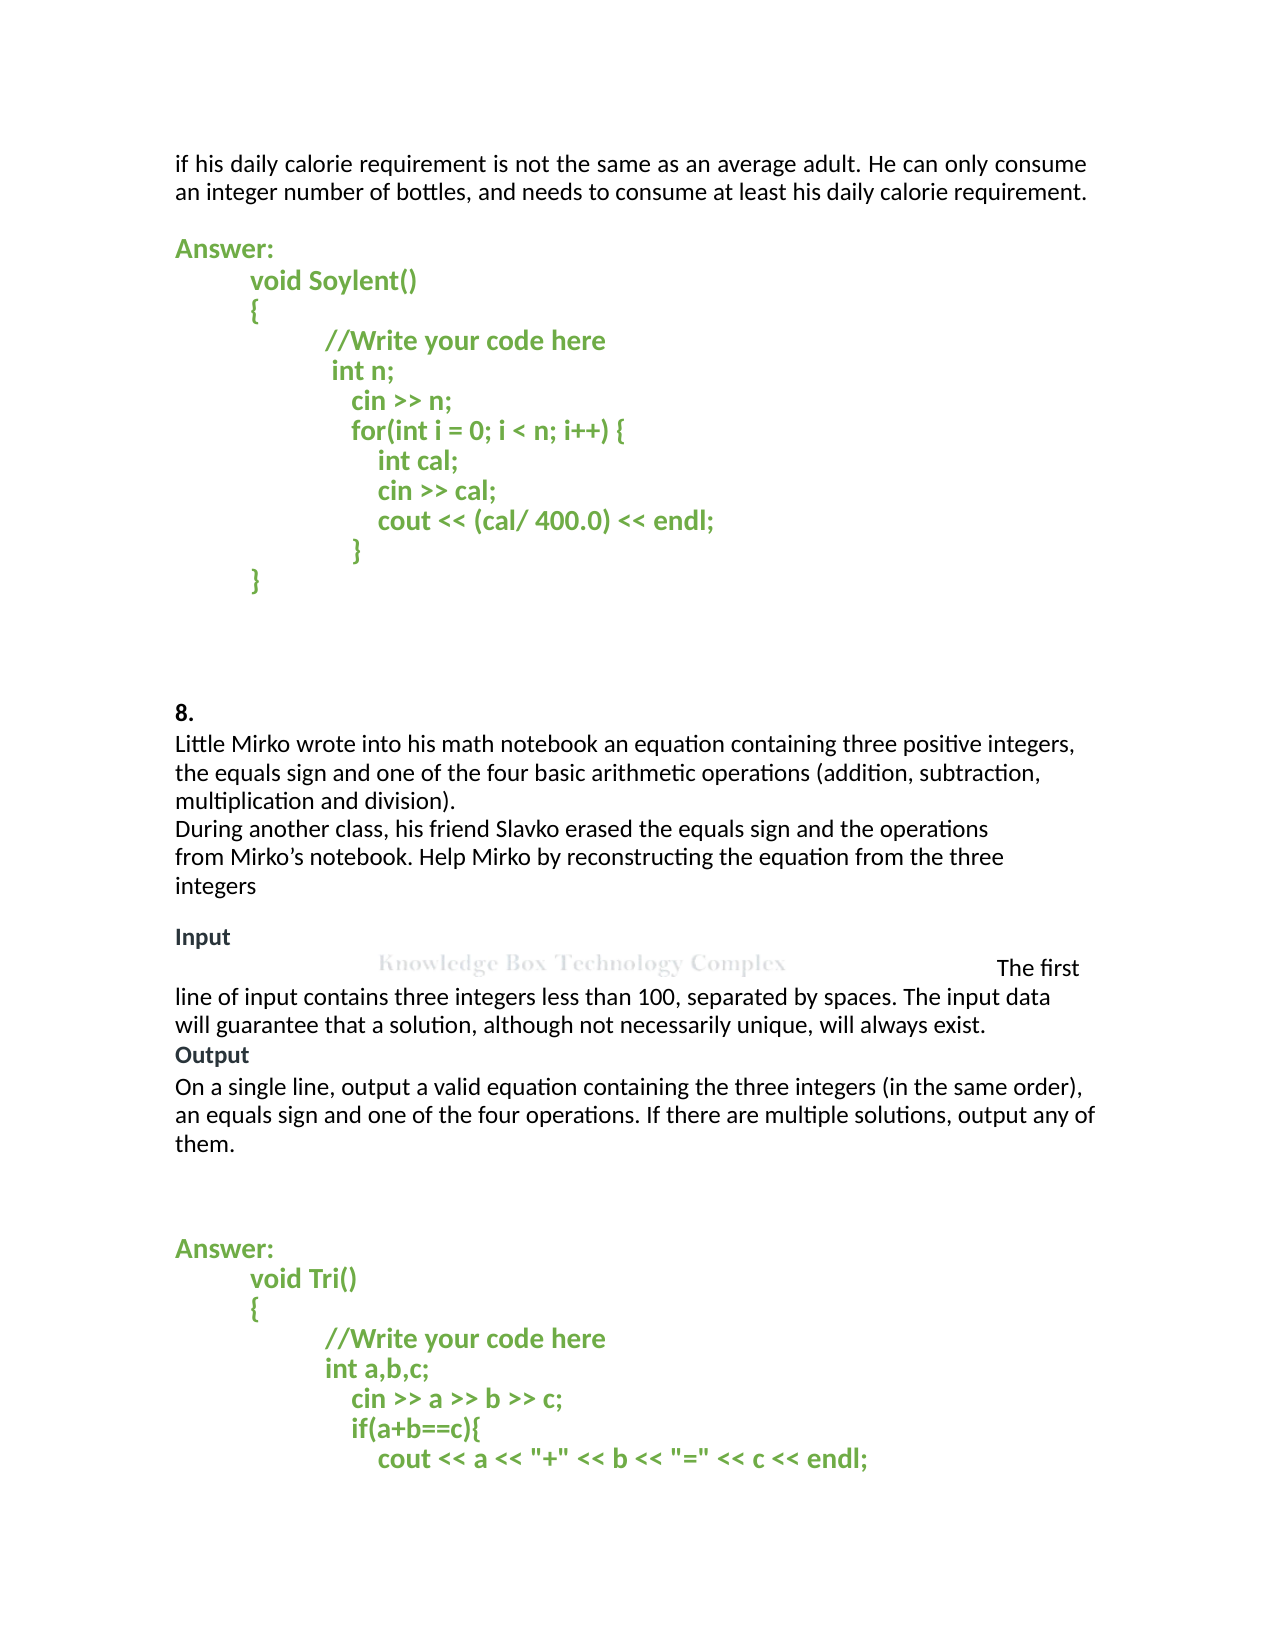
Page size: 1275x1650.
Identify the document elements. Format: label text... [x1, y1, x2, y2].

text { [250, 300, 1125, 325]
text cin >> a >> b >> c; [325, 1389, 1125, 1414]
text } [325, 540, 1125, 565]
text void Soylent() [250, 270, 1125, 295]
text if(a+b==c){ [325, 1419, 1125, 1444]
text Input [175, 926, 1125, 951]
text cin >> n; [325, 390, 1125, 415]
text 8. [175, 702, 1125, 727]
text for(int i = 0; i < n; i++) { [325, 420, 1125, 445]
text Little Mirko wrote into his math notebook an equation containing three positive integers, the equals sign and one of the four basic arithmetic operations (addition, subtraction, multiplication and division). [175, 730, 1075, 815]
text The first line of input contains three integers less than 100, separated by spaces. The input data will guarantee that a solution, although not necessarily unique, will always exist. [175, 954, 1087, 1039]
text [175, 150, 1089, 206]
text } [250, 570, 1125, 595]
text { [250, 1299, 1125, 1324]
text cout << (cal/ 400.0) << endl; [325, 510, 1125, 535]
text //Write your code here [325, 330, 1125, 355]
text Answer: [175, 1239, 1125, 1264]
text void Tri() [250, 1269, 1125, 1294]
text Output [175, 1039, 1125, 1069]
text //Write your code here [325, 1329, 1125, 1354]
text During another class, his friend Slavko erased the equals sign and the operations from Mirko’s notebook. Help Mirko by reconstructing the equation from the three integers [175, 815, 1042, 900]
text int n; [325, 360, 1125, 385]
text cout << a << "+" << b << "=" << c << endl; [325, 1449, 1125, 1474]
text int a,b,c; [325, 1359, 1125, 1384]
text int cal; [325, 450, 1125, 475]
text cin >> cal; [325, 480, 1125, 505]
text Answer: [175, 232, 1125, 265]
text On a single line, output a valid equation containing the three integers (in the same order), an equals sign and one of the four operations. If there are multiple solutions, output any of them. [175, 1073, 1112, 1158]
